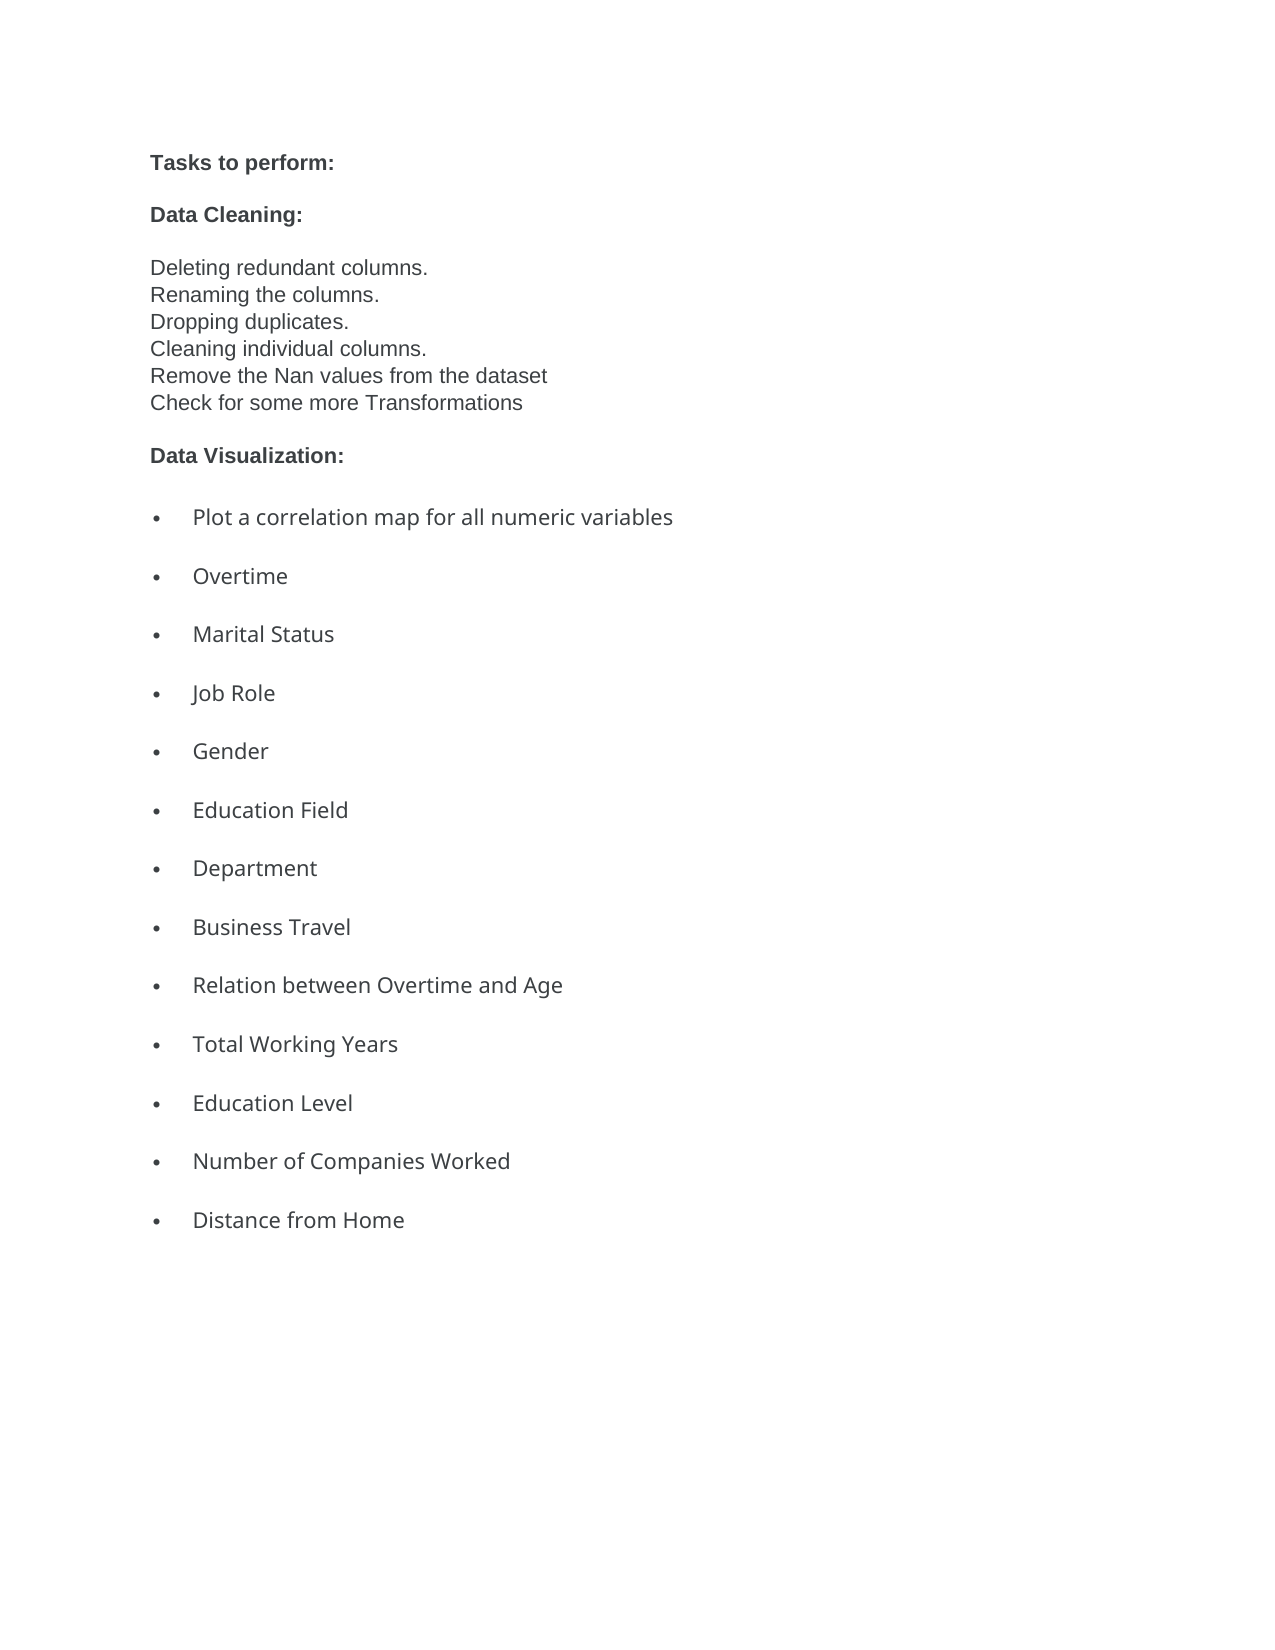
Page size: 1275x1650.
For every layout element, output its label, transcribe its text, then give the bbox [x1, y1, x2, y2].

text ∙ Department [150, 846, 1125, 889]
text ∙ Marital Status [150, 612, 1125, 654]
text ∙ Plot a correlation map for all numeric variables [150, 495, 1125, 537]
text ∙ Total Working Years [150, 1022, 1125, 1064]
text Deleting redundant columns. Renaming the columns. Dropping duplicates. Cleaning individual columns. Remove the Nan values from the dataset Check for some more Transformations [150, 254, 1125, 416]
text ∙ Job Role [150, 670, 1125, 713]
text ∙ Distance from Home [150, 1197, 1125, 1240]
text Data Cleaning: [150, 202, 1125, 227]
text ∙ Education Level [150, 1080, 1125, 1123]
text Tasks to perform: [150, 150, 1125, 175]
text ∙ Gender [150, 729, 1125, 772]
text ∙ Overtime [150, 553, 1125, 596]
text ∙ Relation between Overtime and Age [150, 963, 1125, 1006]
text Data Visualization: [150, 442, 1125, 468]
text ∙ Business Travel [150, 904, 1125, 947]
text ∙ Number of Companies Worked [150, 1139, 1125, 1181]
text ∙ Education Field [150, 787, 1125, 830]
